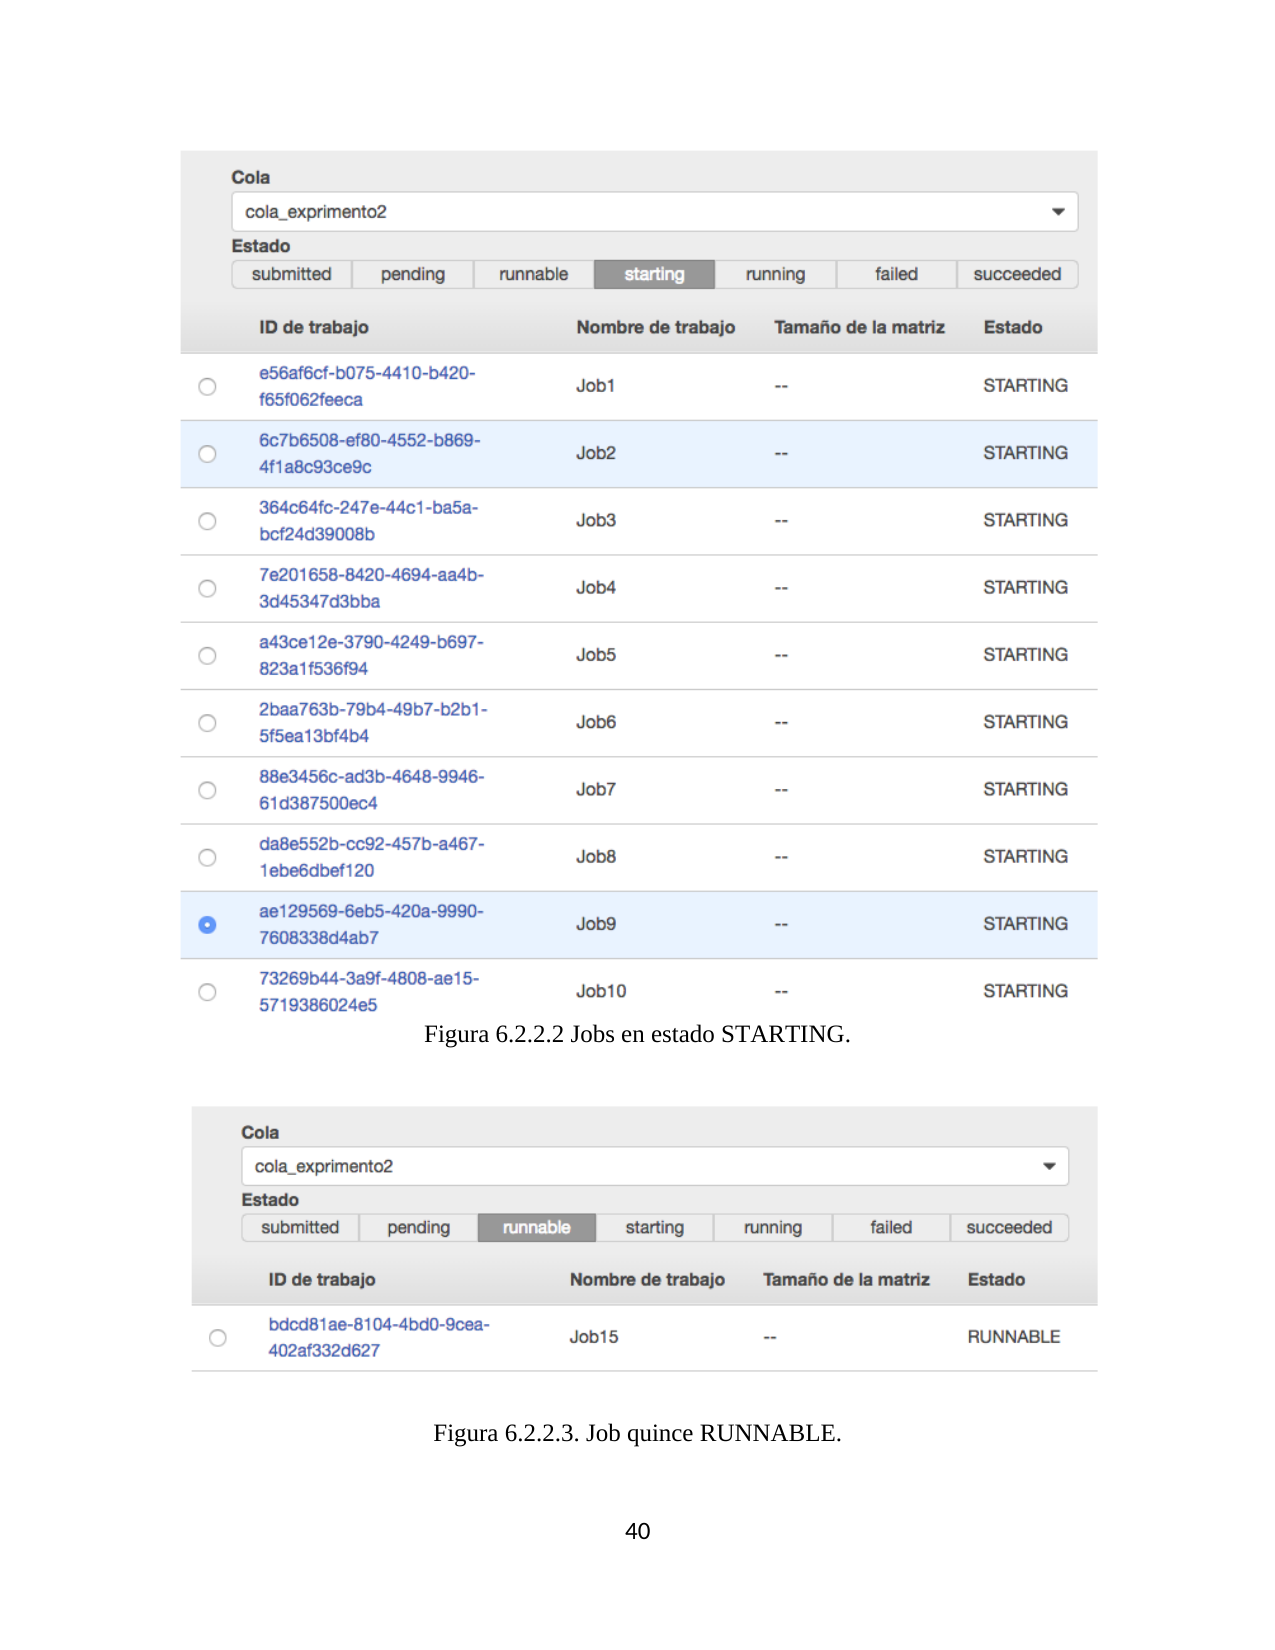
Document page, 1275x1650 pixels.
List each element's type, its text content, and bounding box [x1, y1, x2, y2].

text Figura 6.2.2.2 Jobs en estado STARTING. [177, 1019, 1098, 1047]
text Figura 6.2.2.3. Job quince RUNNABLE. [177, 1419, 1098, 1447]
picture [177, 1105, 1098, 1419]
picture [177, 147, 1098, 1019]
